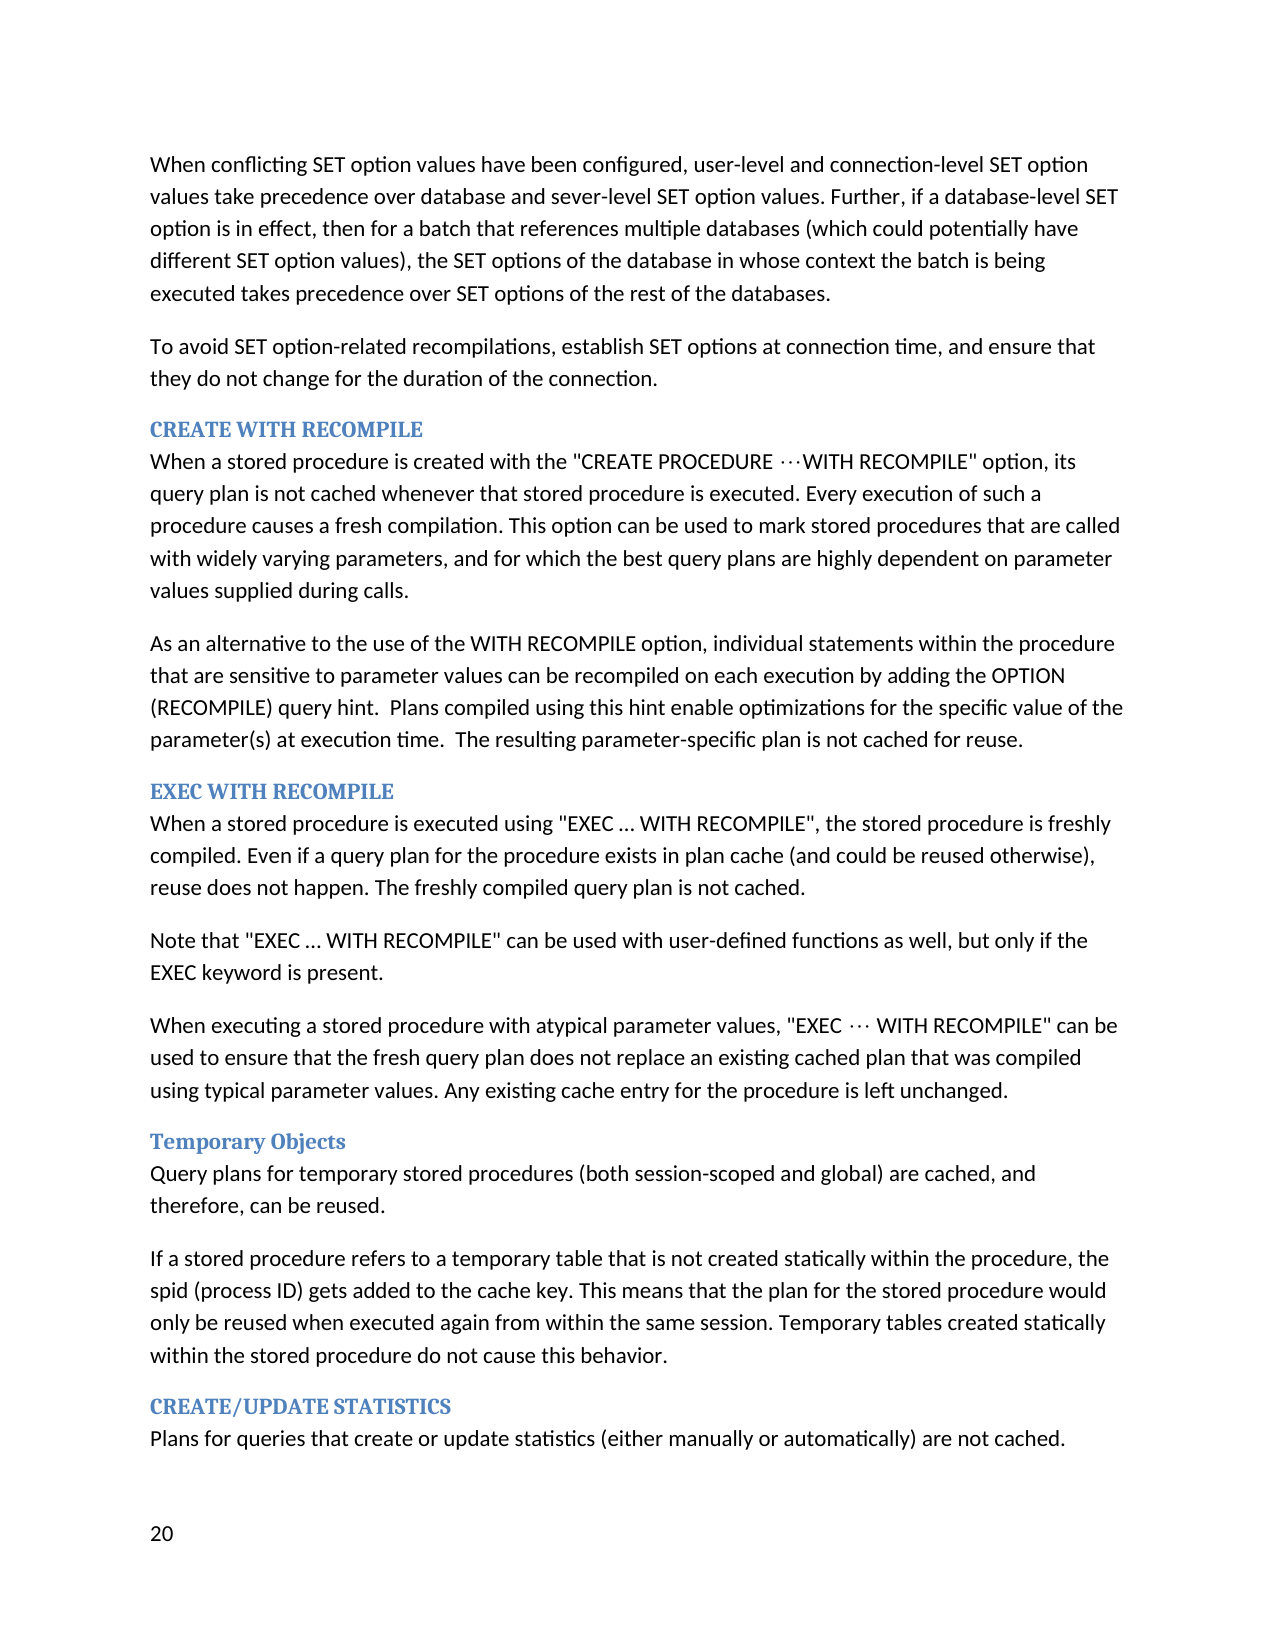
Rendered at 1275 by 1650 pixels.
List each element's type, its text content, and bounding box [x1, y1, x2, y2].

text Note that "EXEC … WITH RECOMPILE" can be used with user-defined functions as well, but only if the EXEC keyword is present. [150, 926, 1125, 986]
text Plans for queries that create or update statistics (either manually or automatically) are not cached. [150, 1424, 1125, 1452]
text When executing a stored procedure with atypical parameter values, "EXEC WITH RECOMPILE" can be used to ensure that the fresh query plan does not replace an existing cached plan that was compiled using typical parameter values. Any existing cache entry for the procedure is left unchanged. [150, 1011, 1125, 1104]
subtitle CREATE/UPDATE STATISTICS [150, 1394, 1125, 1420]
text When a stored procedure is created with the "CREATE PROCEDURE WITH RECOMPILE" option, its query plan is not cached whenever that stored procedure is executed. Every execution of such a procedure causes a fresh compilation. This option can be used to mark stored procedures that are called with widely varying parameters, and for which the best query plans are highly dependent on parameter values supplied during calls. [150, 447, 1125, 604]
text When a stored procedure is executed using "EXEC … WITH RECOMPILE", the stored procedure is freshly compiled. Even if a query plan for the procedure exists in plan cache (and could be reused otherwise), reuse does not happen. The freshly compiled query plan is not cached. [150, 809, 1125, 901]
subtitle EXEC WITH RECOMPILE [150, 778, 1125, 805]
text When conflicting SET option values have been configured, user-level and connection-level SET option values take precedence over database and sever-level SET option values. Further, if a database-level SET option is in effect, then for a batch that references multiple databases (which could potentially have different SET option values), the SET options of the database in whose context the batch is being executed takes precedence over SET options of the rest of the databases. [150, 150, 1125, 307]
text As an alternative to the use of the WITH RECOMPILE option, individual statements within the procedure that are sensitive to parameter values can be recompiled on each execution by adding the OPTION (RECOMPILE) query hint. Plans compiled using this hint enable optimizations for the specific value of the parameter(s) at execution time. The resulting parameter-specific plan is not cached for reuse. [150, 629, 1125, 753]
text If a stored procedure refers to a temporary table that is not created statically within the procedure, the spid (process ID) gets added to the cache key. This means that the plan for the stored procedure would only be reused when executed again from within the same session. Temporary tables created statically within the stored procedure do not cause this behavior. [150, 1244, 1125, 1369]
subtitle CREATE WITH RECOMPILE [150, 417, 1125, 443]
text To avoid SET option-related recompilations, establish SET options at connection time, and ensure that they do not change for the duration of the connection. [150, 332, 1125, 392]
subtitle Temporary Objects [150, 1129, 1125, 1155]
text Query plans for temporary stored procedures (both session-scoped and global) are cached, and therefore, can be reused. [150, 1159, 1125, 1219]
